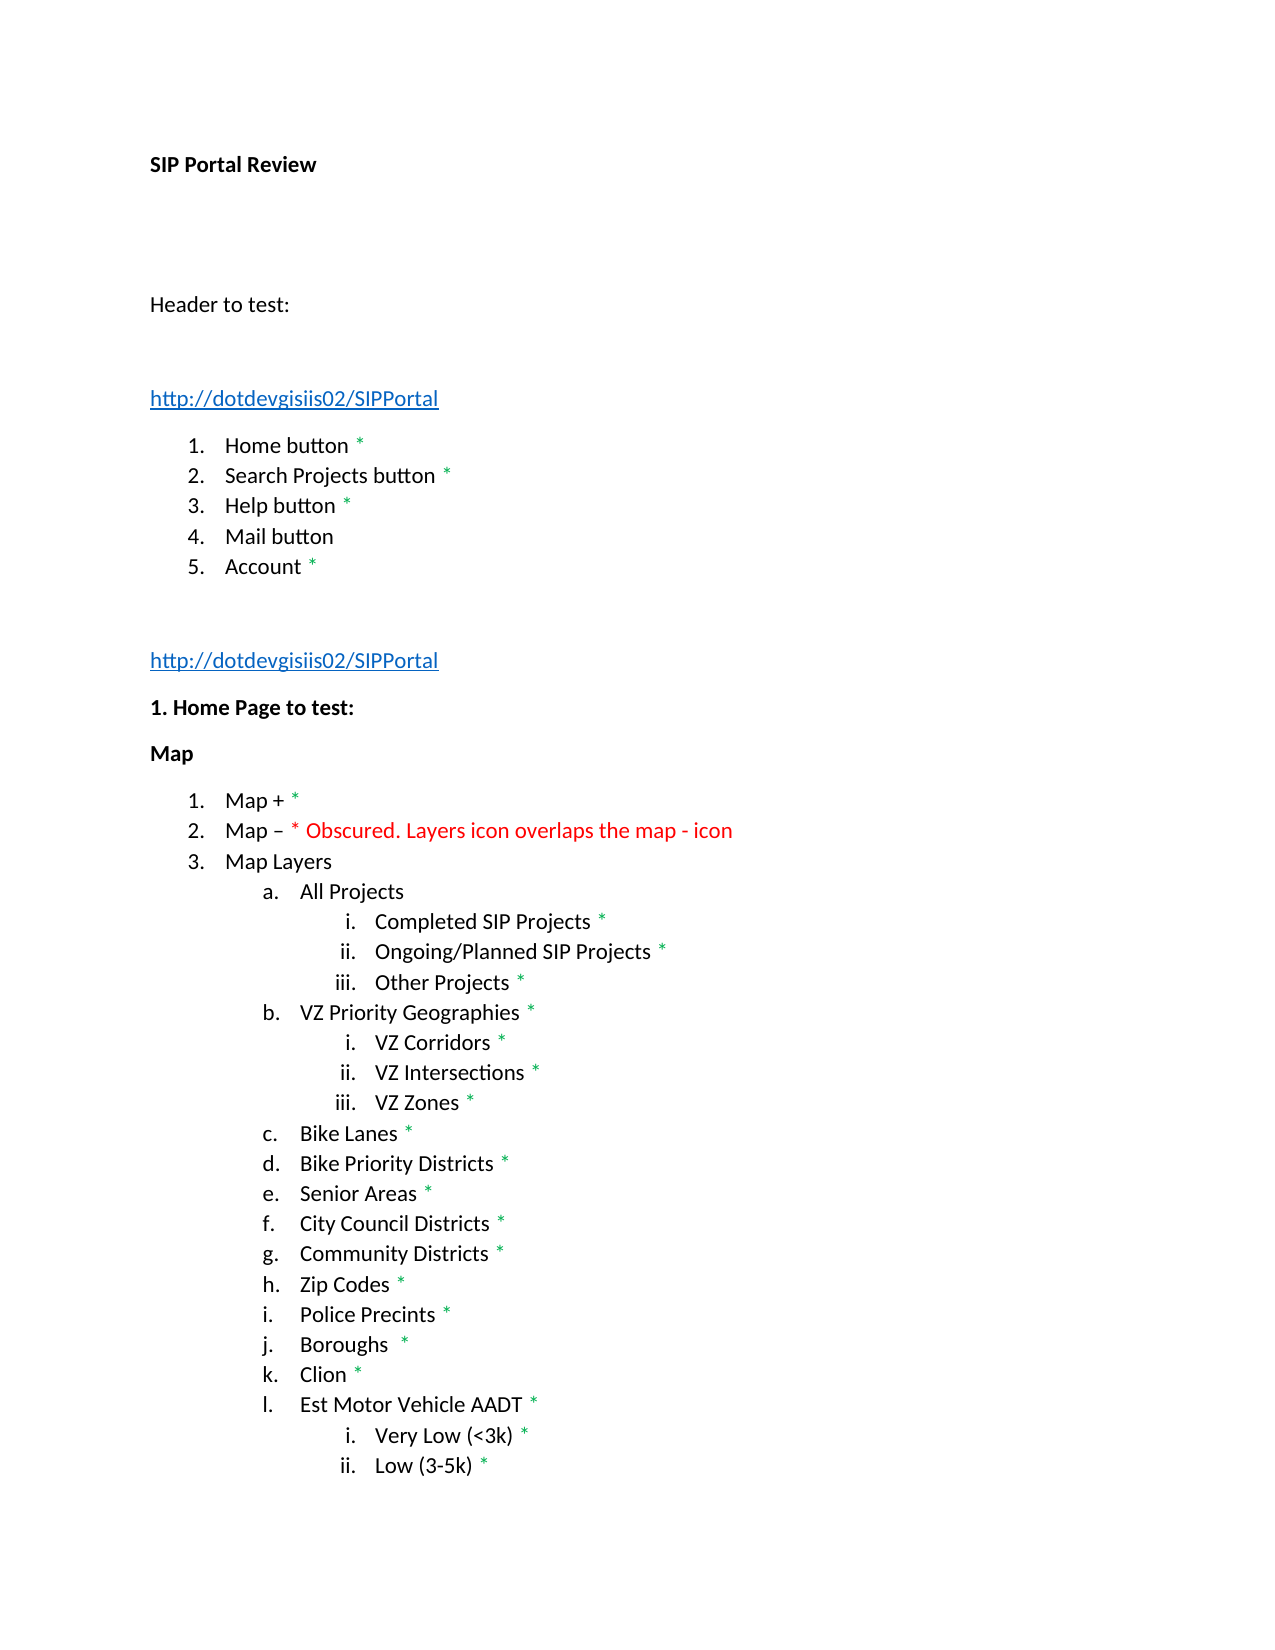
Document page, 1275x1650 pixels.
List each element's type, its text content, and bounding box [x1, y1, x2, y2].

list Bike Lanes * [262, 1119, 1125, 1147]
text http://dotdevgisiis02/SIPPortal [150, 646, 1125, 674]
list Very Low (<3k) * [356, 1421, 1125, 1449]
list Map Layers [187, 847, 1125, 875]
list Est Motor Vehicle AADT * [262, 1391, 1125, 1419]
list Ongoing/Planned SIP Projects * [356, 937, 1125, 966]
list Completed SIP Projects * [356, 907, 1125, 935]
text SIP Portal Review [150, 150, 1125, 178]
list Community Districts * [262, 1239, 1125, 1268]
list VZ Zones * [356, 1088, 1125, 1117]
list Home button * [187, 431, 1125, 459]
list Other Projects * [356, 968, 1125, 996]
list Search Projects button * [187, 461, 1125, 489]
text Map [150, 739, 1125, 768]
list VZ Priority Geographies * [262, 998, 1125, 1026]
text http://dotdevgisiis02/SIPPortal [150, 384, 1125, 412]
list VZ Corridors * [356, 1028, 1125, 1056]
list Map – * Obscured. Layers icon overlaps the map - icon [187, 817, 1125, 845]
list Mail button [187, 522, 1125, 550]
list Clion * [262, 1360, 1125, 1388]
list Account * [187, 552, 1125, 580]
list Low (3-5k) * [356, 1451, 1125, 1479]
text 1. Home Page to test: [150, 693, 1125, 721]
list Police Precints * [262, 1300, 1125, 1328]
list Help button * [187, 492, 1125, 520]
list VZ Intersections * [356, 1058, 1125, 1086]
list City Council Districts * [262, 1209, 1125, 1237]
list All Projects [262, 877, 1125, 905]
list Boroughs * [262, 1330, 1125, 1358]
list Bike Priority Districts * [262, 1149, 1125, 1177]
list Map + * [187, 786, 1125, 814]
list Zip Codes * [262, 1270, 1125, 1298]
text Header to test: [150, 291, 1125, 319]
list Senior Areas * [262, 1179, 1125, 1207]
